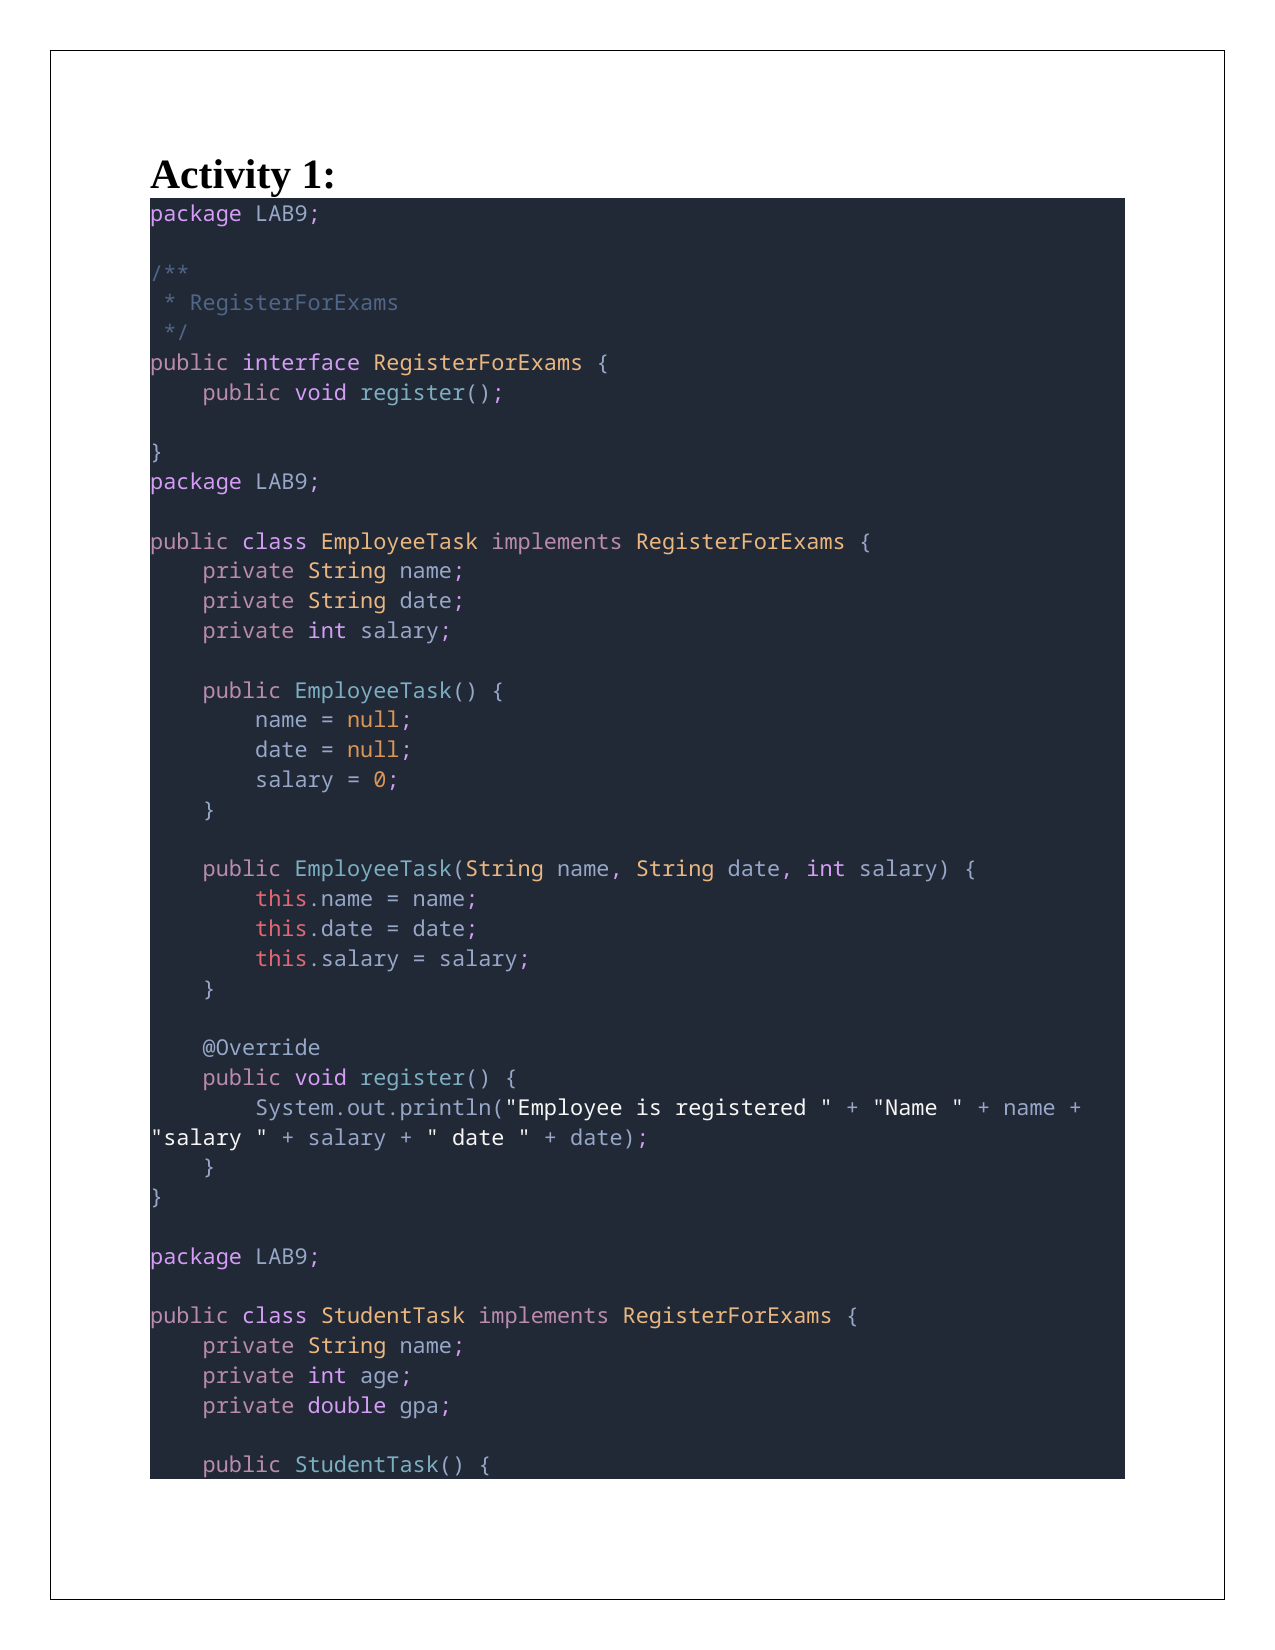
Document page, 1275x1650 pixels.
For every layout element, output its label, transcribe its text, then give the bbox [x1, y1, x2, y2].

text salary = 0; [150, 764, 1125, 794]
text this.salary = salary; [150, 943, 1125, 972]
text * RegisterForExams [150, 287, 1125, 317]
text public class EmployeeTask implements RegisterForExams { [150, 526, 1125, 555]
text System.out.println("Employee is registered " + "Name " + name + "salary " + salary + " date " + date); [150, 1092, 1125, 1151]
text /** [150, 257, 1125, 287]
text public EmployeeTask(String name, String date, int salary) { [150, 853, 1125, 883]
text package LAB9; [150, 198, 1125, 228]
text public void register(); [150, 377, 1125, 406]
text private int salary; [150, 615, 1125, 645]
text public void register() { [150, 1062, 1125, 1092]
text private int age; [150, 1360, 1125, 1389]
text package LAB9; [150, 466, 1125, 496]
text */ [150, 317, 1125, 347]
text } [150, 1181, 1125, 1211]
text private double gpa; [150, 1389, 1125, 1419]
text public class StudentTask implements RegisterForExams { [150, 1300, 1125, 1330]
text public interface RegisterForExams { [150, 347, 1125, 377]
text public StudentTask() { [150, 1449, 1125, 1479]
text date = null; [150, 734, 1125, 764]
text name = null; [150, 704, 1125, 734]
text private String name; [150, 555, 1125, 585]
text } [150, 1151, 1125, 1181]
text this.date = date; [150, 913, 1125, 943]
text @Override [150, 1032, 1125, 1062]
text private String date; [150, 585, 1125, 615]
text Activity 1: [150, 150, 1125, 198]
text } [150, 972, 1125, 1002]
text } [150, 794, 1125, 823]
text } [150, 436, 1125, 466]
text private String name; [150, 1330, 1125, 1360]
text public EmployeeTask() { [150, 674, 1125, 704]
text this.name = name; [150, 883, 1125, 913]
text package LAB9; [150, 1241, 1125, 1270]
